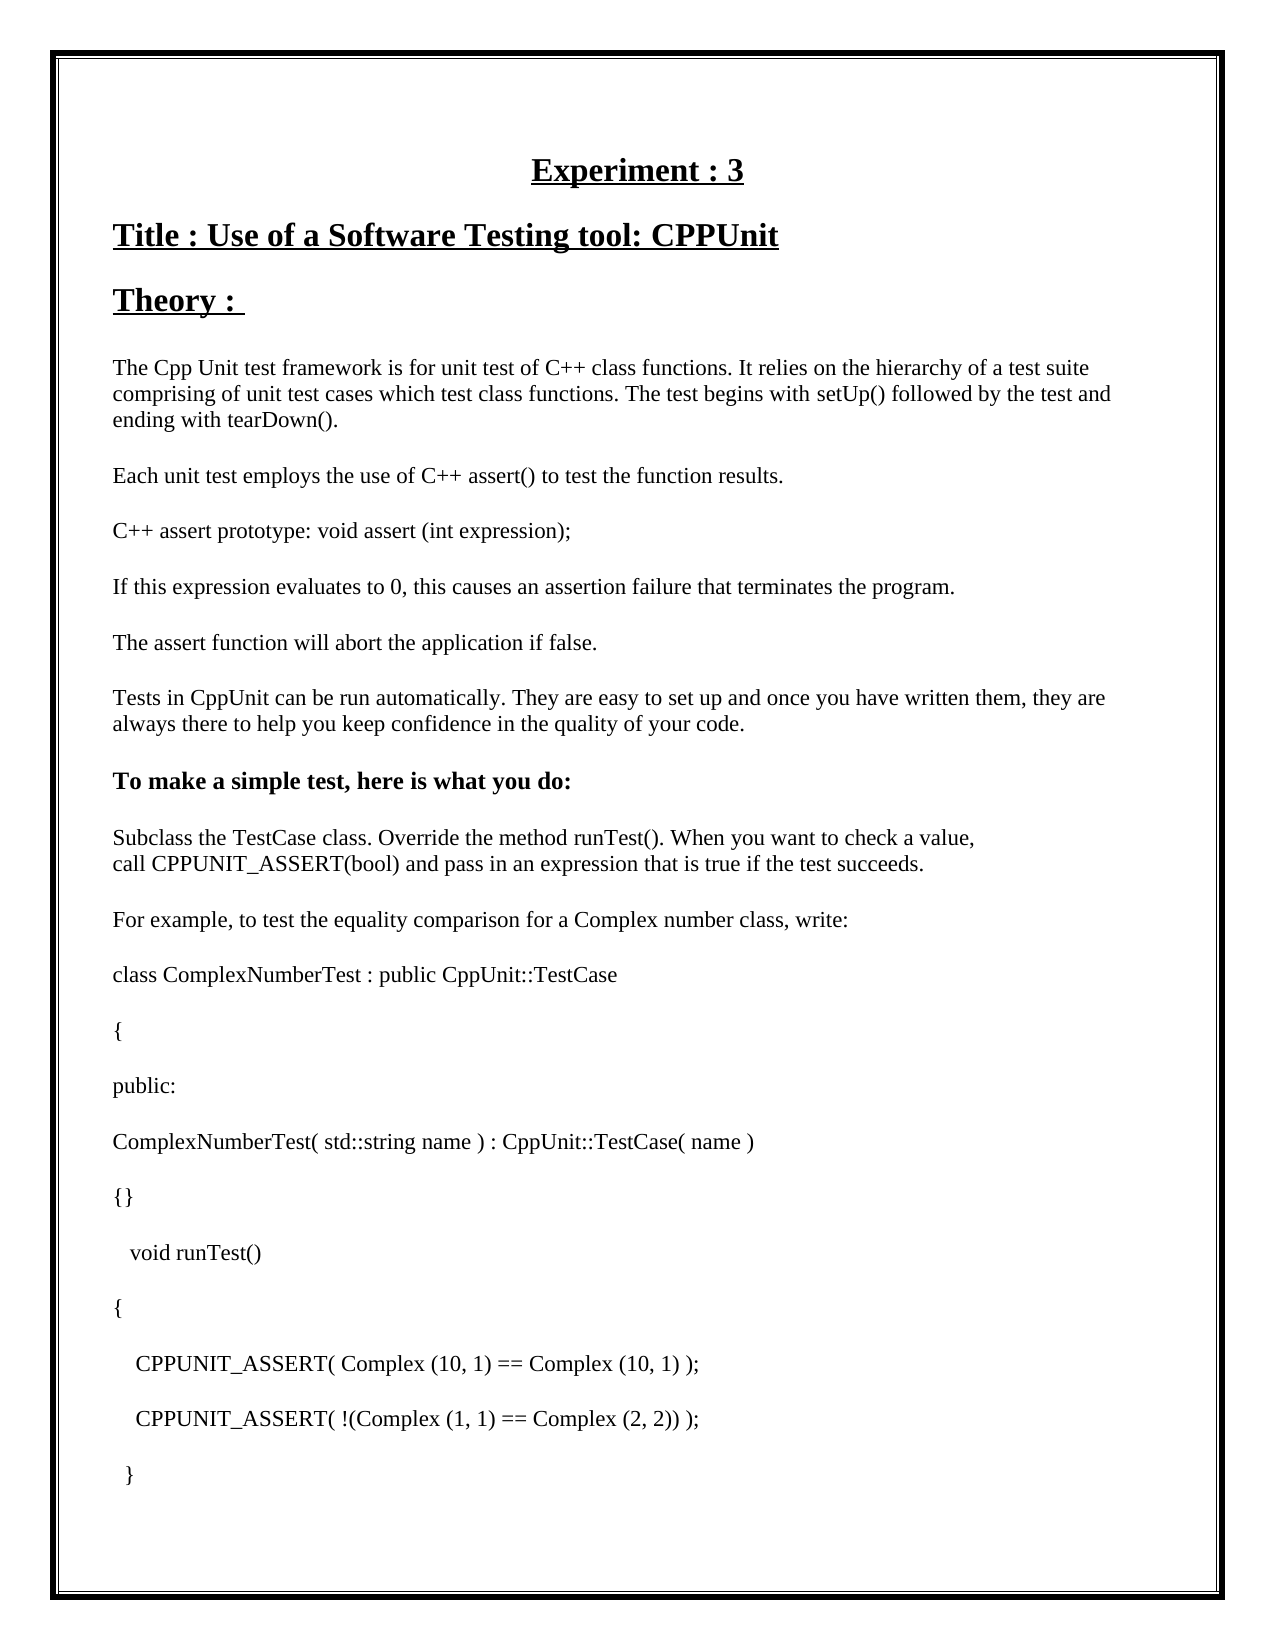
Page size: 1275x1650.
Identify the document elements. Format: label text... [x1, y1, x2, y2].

text {} [112, 1183, 1162, 1210]
text } [112, 1461, 1162, 1487]
text For example, to test the equality comparison for a Complex number class, write: [112, 906, 1162, 932]
text Experiment : 3 [112, 150, 1162, 188]
text { [112, 1294, 1162, 1321]
text Tests in CppUnit can be run automatically. They are easy to set up and once you have written them, they are always there to help you keep confidence in the quality of your code. [112, 684, 1162, 737]
text CPPUNIT_ASSERT( !(Complex (1, 1) == Complex (2, 2)) ); [112, 1405, 1162, 1432]
text Each unit test employs the use of C++ assert() to test the function results. [112, 462, 1162, 488]
text C++ assert prototype: void assert (int expression); [112, 517, 1162, 544]
text To make a simple test, here is what you do: [112, 766, 1162, 795]
text The Cpp Unit test framework is for unit test of C++ class functions. It relies on the hierarchy of a test suite comprising of unit test cases which test class functions. The test begins with setUp() followed by the test and ending with tearDown(). [112, 354, 1162, 433]
text public: [112, 1072, 1162, 1099]
text If this expression evaluates to 0, this causes an assertion failure that terminates the program. [112, 573, 1162, 599]
text CPPUNIT_ASSERT( Complex (10, 1) == Complex (10, 1) ); [112, 1350, 1162, 1376]
text Title : Use of a Software Testing tool: CPPUnit [112, 215, 1162, 253]
text void runTest() [112, 1239, 1162, 1265]
text { [112, 1017, 1162, 1043]
text Theory : [112, 280, 1162, 318]
text ComplexNumberTest( std::string name ) : CppUnit::TestCase( name ) [112, 1128, 1162, 1154]
text Subclass the TestCase class. Override the method runTest(). When you want to check a value, call CPPUNIT_ASSERT(bool) and pass in an expression that is true if the test succeeds. [112, 824, 1162, 877]
text The assert function will abort the application if false. [112, 628, 1162, 655]
text class ComplexNumberTest : public CppUnit::TestCase [112, 961, 1162, 988]
